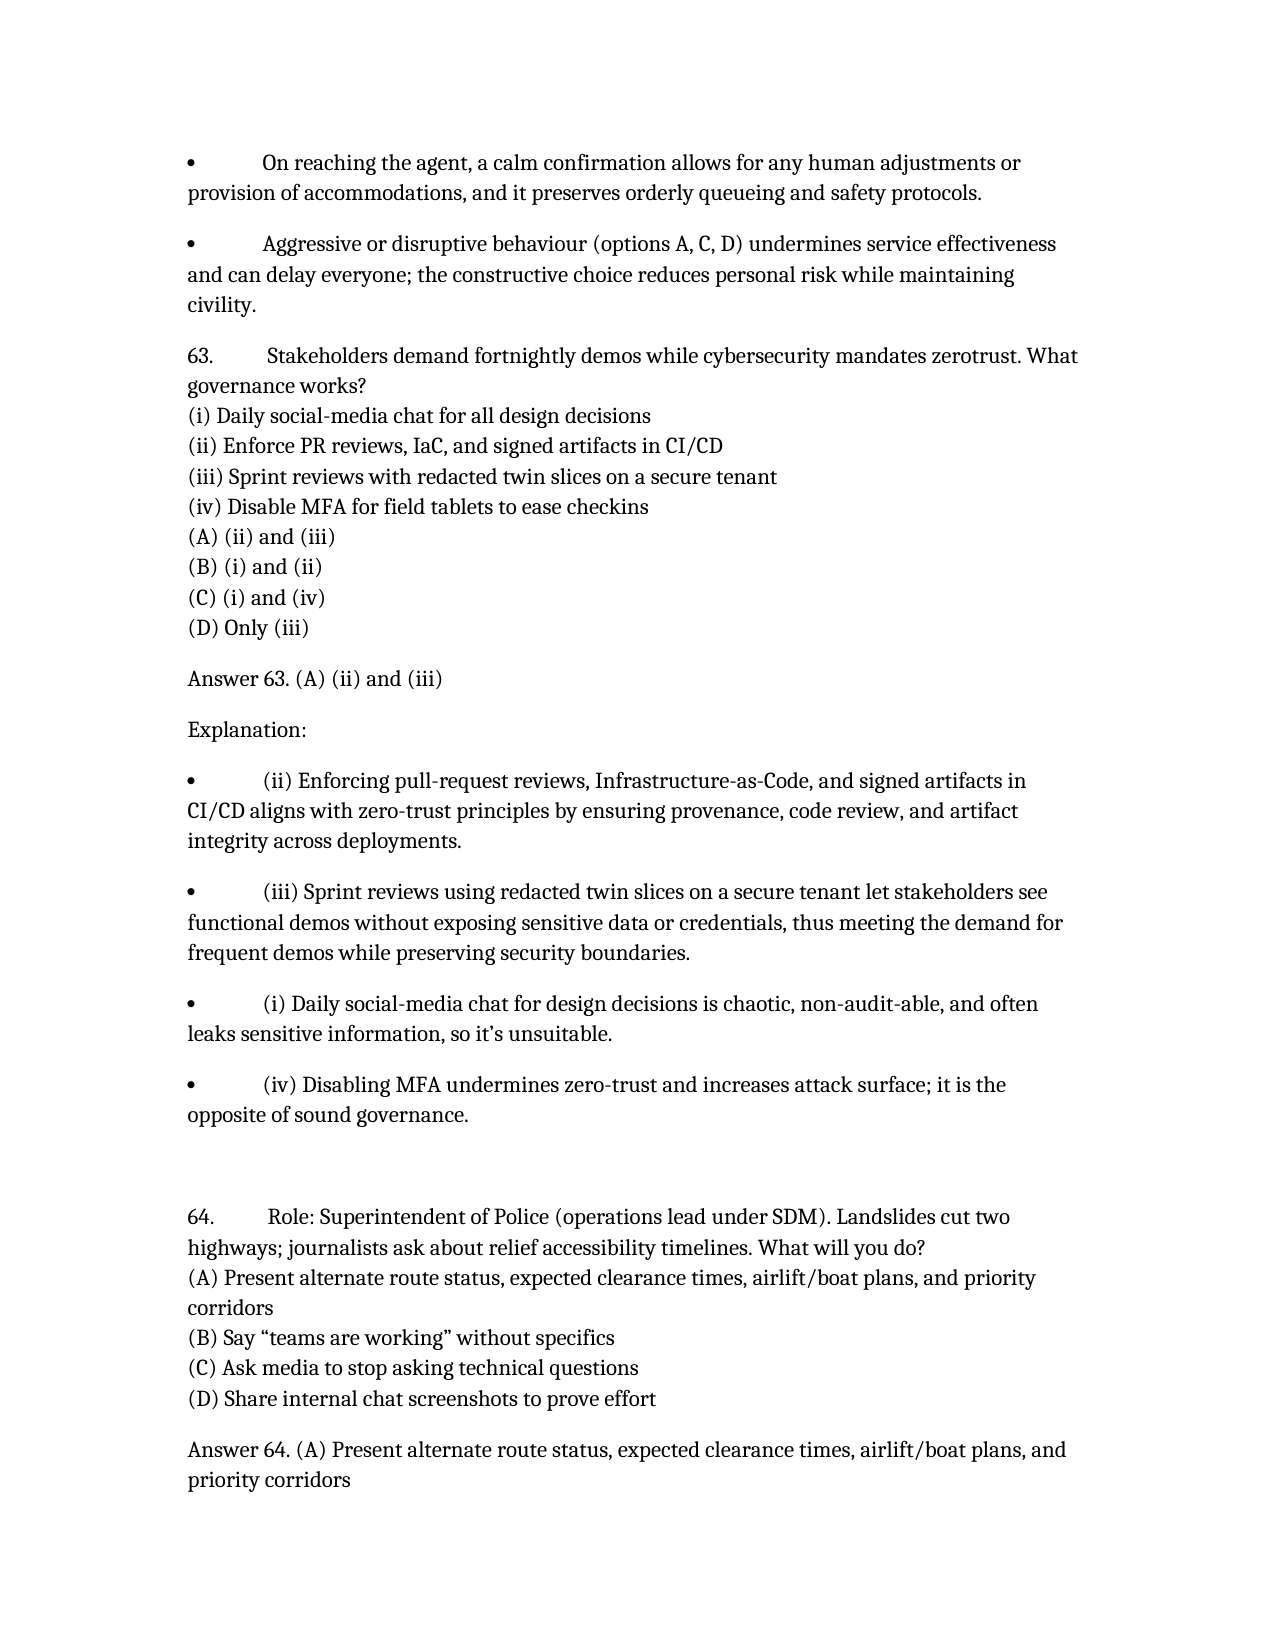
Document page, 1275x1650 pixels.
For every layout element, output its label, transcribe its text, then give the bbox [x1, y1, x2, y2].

text  (iv) Disabling MFA undermines zero-trust and increases attack surface; it is the opposite of sound governance. [187, 1072, 1087, 1128]
text  (iii) Sprint reviews using redacted twin slices on a secure tenant let stakeholders see functional demos without exposing sensitive data or credentials, thus meeting the demand for frequent demos while preserving security boundaries. [187, 879, 1087, 966]
text Answer 64. (A) Present alternate route status, expected clearance times, airlift/boat plans, and priority corridors [187, 1436, 1087, 1493]
text  Aggressive or disruptive behaviour (options A, C, D) undermines service effectiveness and can delay everyone; the constructive choice reduces personal risk while maintaining civility. [187, 231, 1087, 318]
text  (i) Daily social-media chat for design decisions is chaotic, non-audit-able, and often leaks sensitive information, so it’s unsuitable. [187, 991, 1087, 1047]
text  (ii) Enforcing pull-request reviews, Infrastructure-as-Code, and signed artifacts in CI/CD aligns with zero-trust principles by ensuring provenance, code review, and artifact integrity across deployments. [187, 768, 1087, 854]
text  On reaching the agent, a calm confirmation allows for any human adjustments or provision of accommodations, and it preserves orderly queueing and safety protocols. [187, 150, 1087, 207]
text 63. Stakeholders demand fortnightly demos while cybersecurity mandates zerotrust. What governance works? (i) Daily social-media chat for all design decisions (ii) Enforce PR reviews, IaC, and signed artifacts in CI/CD (iii) Sprint reviews with redacted twin slices on a secure tenant (iv) Disable MFA for field tablets to ease checkins (A) (ii) and (iii) (B) (i) and (ii) (C) (i) and (iv) (D) Only (iii) [187, 343, 1087, 641]
text 64. Role: Superintendent of Police (operations lead under SDM). Landslides cut two highways; journalists ask about relief accessibility timelines. What will you do? (A) Present alternate route status, expected clearance times, airlift/boat plans, and priority corridors (B) Say “teams are working” without specifics (C) Ask media to stop asking technical questions (D) Share internal chat screenshots to prove effort [187, 1204, 1087, 1412]
text Answer 63. (A) (ii) and (iii) [187, 666, 1087, 692]
text Explanation: [187, 717, 1087, 743]
